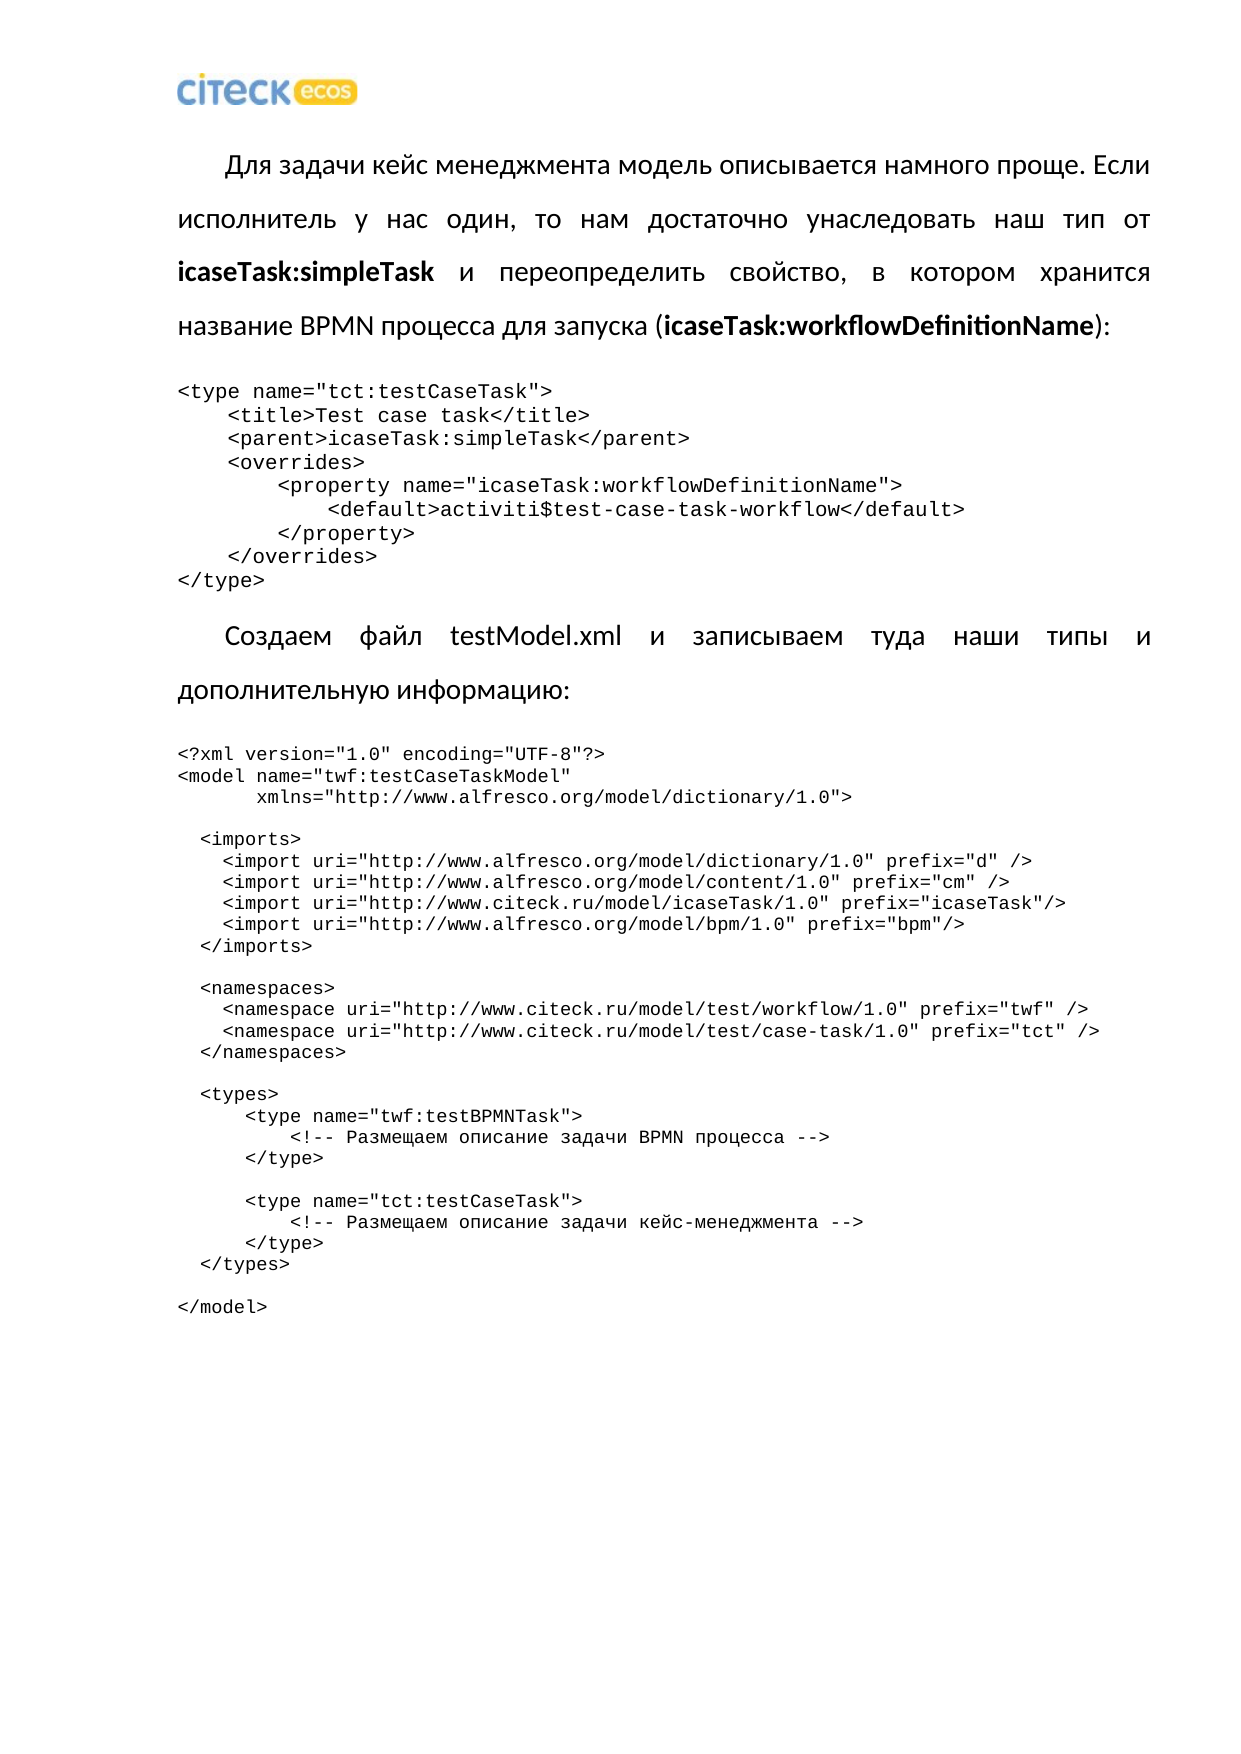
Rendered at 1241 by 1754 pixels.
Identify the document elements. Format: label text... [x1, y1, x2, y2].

text </property> [177, 523, 1152, 546]
text </overrides> [177, 546, 1152, 570]
text <import uri="http://www.citeck.ru/model/icaseTask/1.0" prefix="icaseTask"/> [177, 894, 1152, 915]
text </type> [177, 1234, 1152, 1255]
text <?xml version="1.0" encoding="UTF-8"?> [177, 745, 1152, 766]
text </model> [177, 1298, 1152, 1319]
text </types> [177, 1255, 1152, 1276]
text <namespace uri="http://www.citeck.ru/model/test/case-task/1.0" prefix="tct" /> [177, 1021, 1152, 1043]
text xmlns="http://www.alfresco.org/model/dictionary/1.0"> [177, 788, 1152, 809]
text Для задачи кейс менеджмента модель описывается намного проще. Если исполнитель у нас один, то нам достаточно унаследовать наш тип от icaseTask:simpleTask и переопределить свойство, в котором хранится название BPMN процесса для запуска (icaseTask:workflowDefinitionName): [177, 146, 1152, 342]
text <parent>icaseTask:simpleTask</parent> [177, 428, 1152, 452]
text <!-- Размещаем описание задачи кейс-менеджмента --> [177, 1213, 1152, 1234]
text <type name="twf:testBPMNTask"> [177, 1106, 1152, 1128]
text </type> [177, 1149, 1152, 1170]
text <namespaces> [177, 979, 1152, 1000]
text <namespace uri="http://www.citeck.ru/model/test/workflow/1.0" prefix="twf" /> [177, 1000, 1152, 1021]
text <property name="icaseTask:workflowDefinitionName"> [177, 476, 1152, 499]
text <default>activiti$test-case-task-workflow</default> [177, 499, 1152, 523]
text </namespaces> [177, 1043, 1152, 1064]
text <import uri="http://www.alfresco.org/model/dictionary/1.0" prefix="d" /> [177, 851, 1152, 873]
text </imports> [177, 936, 1152, 958]
text </type> [177, 570, 1152, 594]
text <type name="tct:testCaseTask"> [177, 381, 1152, 404]
text <model name="twf:testCaseTaskModel" [177, 766, 1152, 788]
text <title>Test case task</title> [177, 404, 1152, 428]
text <!-- Размещаем описание задачи BPMN процесса --> [177, 1128, 1152, 1149]
text <imports> [177, 830, 1152, 851]
text <import uri="http://www.alfresco.org/model/content/1.0" prefix="cm" /> [177, 873, 1152, 894]
text <overrides> [177, 452, 1152, 476]
text <type name="tct:testCaseTask"> [177, 1191, 1152, 1213]
text <types> [177, 1085, 1152, 1106]
text Создаем файл testModel.xml и записываем туда наши типы и дополнительную информацию: [177, 617, 1152, 706]
text <import uri="http://www.alfresco.org/model/bpm/1.0" prefix="bpm"/> [177, 915, 1152, 936]
picture [177, 73, 358, 105]
